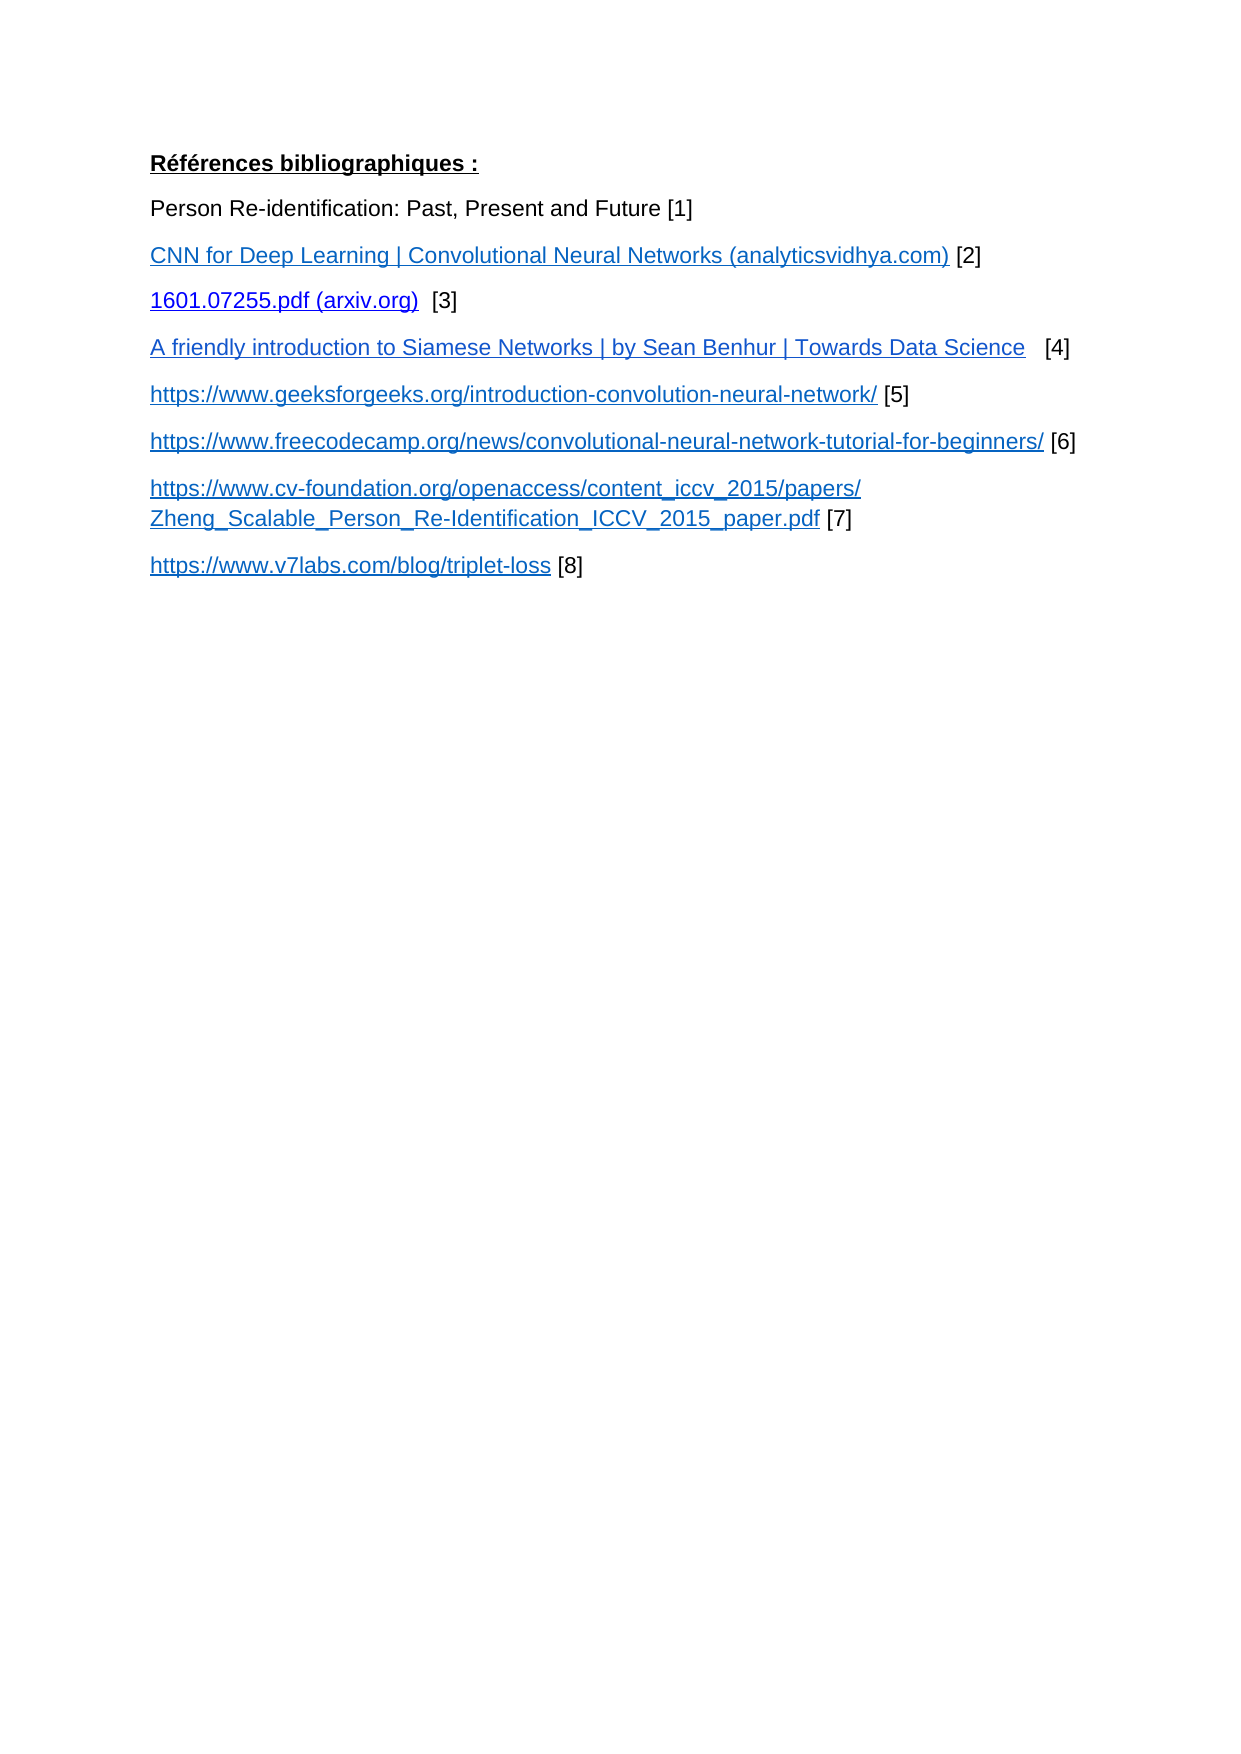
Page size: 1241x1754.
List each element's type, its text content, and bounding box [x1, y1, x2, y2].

text 1601.07255.pdf (arxiv.org) [3] [150, 287, 1090, 313]
text https://www.freecodecamp.org/news/convolutional-neural-network-tutorial-for-beginners/ [6] [150, 428, 1090, 454]
text A friendly introduction to Siamese Networks | by Sean Benhur | Towards Data Science [4] [150, 334, 1090, 360]
text Person Re-identification: Past, Present and Future [1] [150, 195, 1090, 221]
text https://www.geeksforgeeks.org/introduction-convolution-neural-network/ [5] [150, 381, 1090, 407]
text https://www.v7labs.com/blog/triplet-loss [8] [150, 552, 1090, 610]
text CNN for Deep Learning | Convolutional Neural Networks (analyticsvidhya.com) [2] [150, 242, 1090, 268]
text Références bibliographiques : [150, 150, 1090, 176]
text https://www.cv-foundation.org/openaccess/content_iccv_2015/papers/Zheng_Scalable_Person_Re-Identification_ICCV_2015_paper.pdf [7] [150, 474, 1090, 531]
